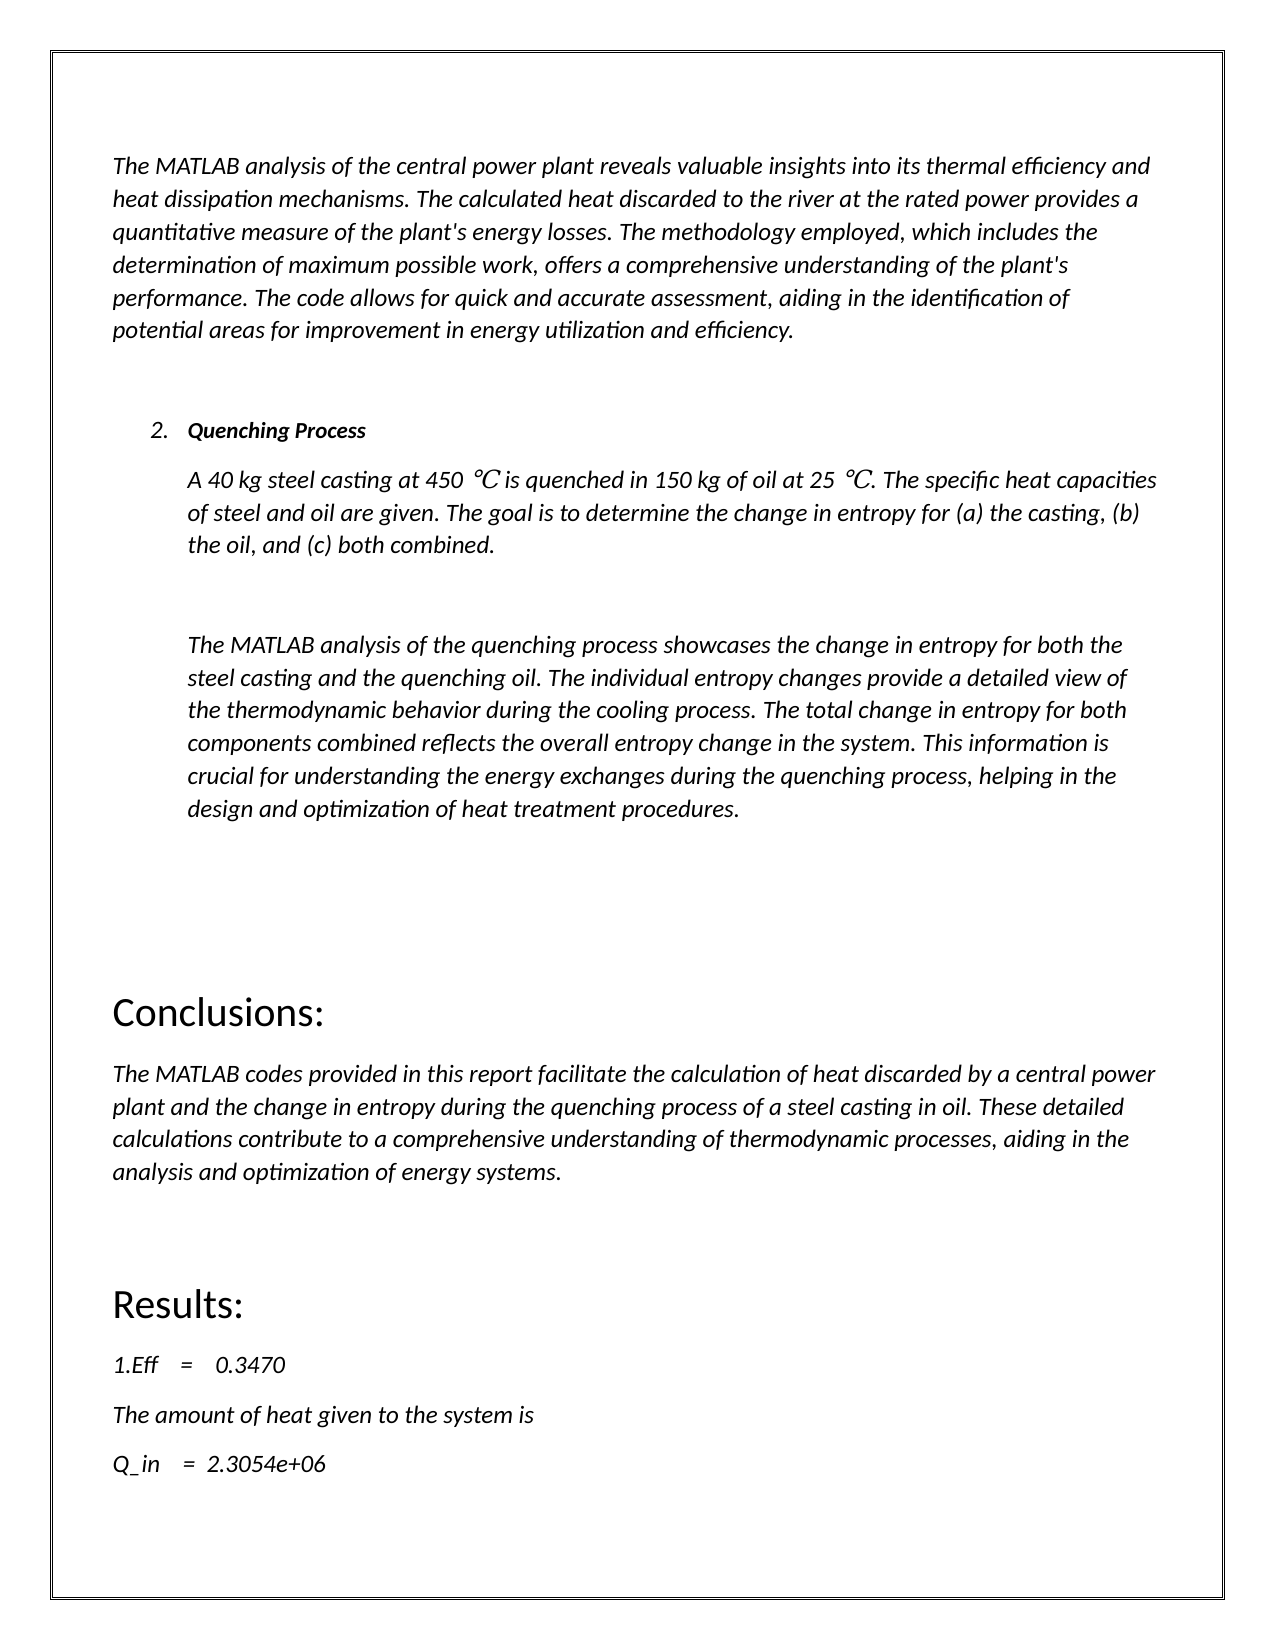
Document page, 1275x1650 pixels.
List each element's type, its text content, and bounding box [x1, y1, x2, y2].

text The amount of heat given to the system is [112, 1399, 1162, 1429]
text Q_in = 2.3054e+06 [112, 1448, 1162, 1479]
text 1.Eff = 0.3470 [112, 1349, 1162, 1380]
text Results: [112, 1278, 1162, 1328]
text The MATLAB analysis of the quenching process showcases the change in entropy for both the steel casting and the quenching oil. The individual entropy changes provide a detailed view of the thermodynamic behavior during the cooling process. The total change in entropy for both components combined reflects the overall entropy change in the system. This information is crucial for understanding the energy exchanges during the quenching process, helping in the design and optimization of heat treatment procedures. [187, 629, 1162, 824]
text The MATLAB codes provided in this report facilitate the calculation of heat discarded by a central power plant and the change in entropy during the quenching process of a steel casting in oil. These detailed calculations contribute to a comprehensive understanding of thermodynamic processes, aiding in the analysis and optimization of energy systems. [112, 1058, 1162, 1187]
list Quenching Process [150, 414, 1162, 444]
text Conclusions: [112, 986, 1162, 1037]
text The MATLAB analysis of the central power plant reveals valuable insights into its thermal efficiency and heat dissipation mechanisms. The calculated heat discarded to the river at the rated power provides a quantitative measure of the plant's energy losses. The methodology employed, which includes the determination of maximum possible work, offers a comprehensive understanding of the plant's performance. The code allows for quick and accurate assessment, aiding in the identification of potential areas for improvement in energy utilization and efficiency. [112, 150, 1162, 345]
text A 40 kg steel casting at 450 ℃ is quenched in 150 kg of oil at 25 ℃. The specific heat capacities of steel and oil are given. The goal is to determine the change in entropy for (a) the casting, (b) the oil, and (c) both combined. [187, 463, 1162, 560]
